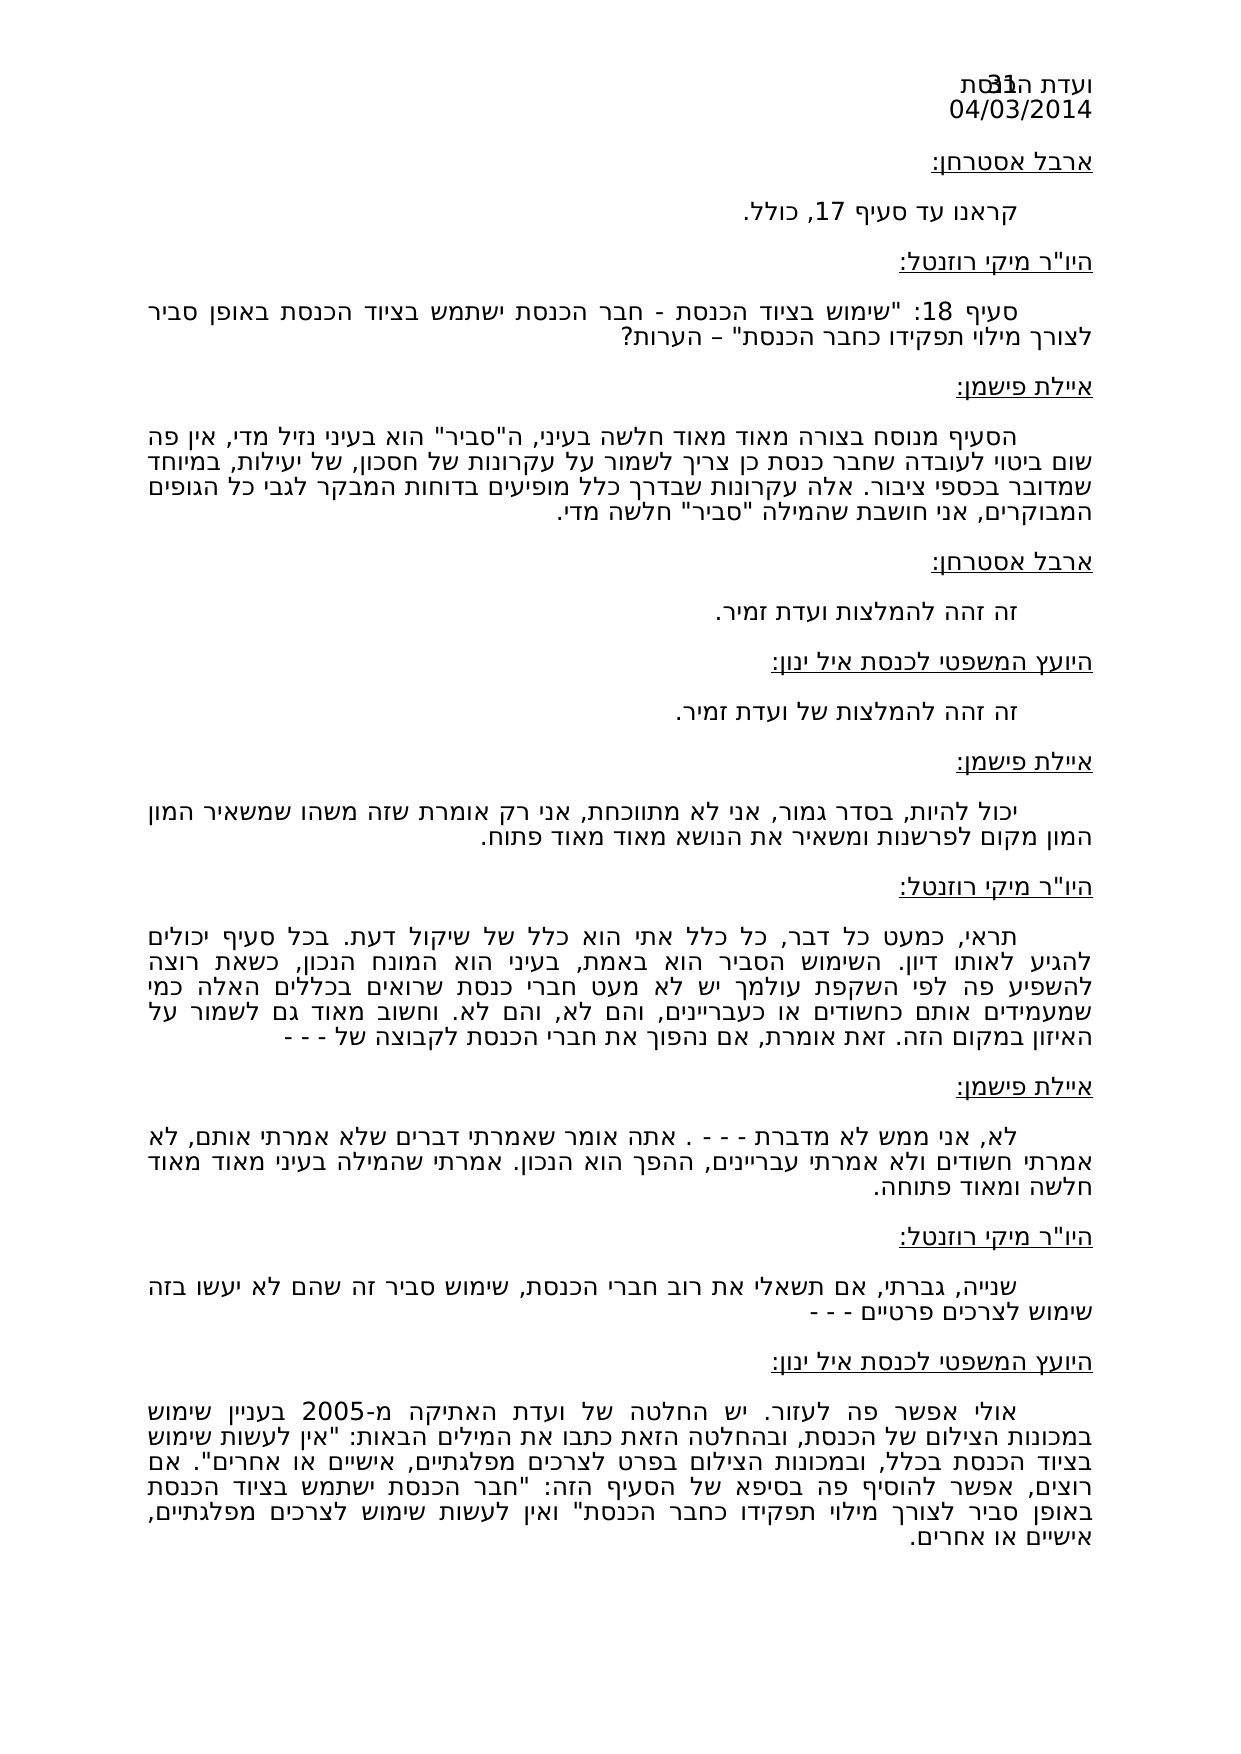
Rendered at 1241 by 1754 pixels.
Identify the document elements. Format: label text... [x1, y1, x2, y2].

text לא, אני ממש לא מדברת - - - . אתה אומר שאמרתי דברים שלא אמרתי אותם, לא אמרתי חשודים ולא אמרתי עבריינים, ההפך הוא הנכון. אמרתי שהמילה בעיני מאוד מאוד חלשה ומאוד פתוחה. [147, 1125, 1093, 1200]
text איילת פישמן: [147, 1075, 1093, 1100]
text שנייה, גברתי, אם תשאלי את רוב חברי הכנסת, שימוש סביר זה שהם לא יעשו בזה שימוש לצרכים פרטיים - - - [147, 1275, 1093, 1325]
text ארבל אסטרחן: [147, 550, 1093, 575]
text זה זהה להמלצות של ועדת זמיר. [147, 700, 1093, 725]
text אולי אפשר פה לעזור. יש החלטה של ועדת האתיקה מ-2005 בעניין שימוש במכונות הצילום של הכנסת, ובהחלטה הזאת כתבו את המילים הבאות: "אין לעשות שימוש בציוד הכנסת בכלל, ובמכונות הצילום בפרט לצרכים מפלגתיים, אישיים או אחרים". אם רוצים, אפשר להוסיף פה בסיפא של הסעיף הזה: "חבר הכנסת ישתמש בציוד הכנסת באופן סביר לצורך מילוי תפקידו כחבר הכנסת" ואין לעשות שימוש לצרכים מפלגתיים, אישיים או אחרים. [147, 1400, 1093, 1550]
text היועץ המשפטי לכנסת איל ינון: [147, 1350, 1093, 1375]
text היועץ המשפטי לכנסת איל ינון: [147, 650, 1093, 675]
text היו"ר מיקי רוזנטל: [147, 875, 1093, 900]
text תראי, כמעט כל דבר, כל כלל אתי הוא כלל של שיקול דעת. בכל סעיף יכולים להגיע לאותו דיון. השימוש הסביר הוא באמת, בעיני הוא המונח הנכון, כשאת רוצה להשפיע פה לפי השקפת עולמך יש לא מעט חברי כנסת שרואים בכללים האלה כמי שמעמידים אותם כחשודים או כעבריינים, והם לא, והם לא. וחשוב מאוד גם לשמור על האיזון במקום הזה. זאת אומרת, אם נהפוך את חברי הכנסת לקבוצה של - - - [147, 925, 1093, 1050]
text ארבל אסטרחן: [147, 150, 1093, 175]
text היו"ר מיקי רוזנטל: [147, 1225, 1093, 1250]
text יכול להיות, בסדר גמור, אני לא מתווכחת, אני רק אומרת שזה משהו שמשאיר המון המון מקום לפרשנות ומשאיר את הנושא מאוד מאוד פתוח. [147, 800, 1093, 850]
text הסעיף מנוסח בצורה מאוד מאוד חלשה בעיני, ה"סביר" הוא בעיני נזיל מדי, אין פה שום ביטוי לעובדה שחבר כנסת כן צריך לשמור על עקרונות של חסכון, של יעילות, במיוחד שמדובר בכספי ציבור. אלה עקרונות שבדרך כלל מופיעים בדוחות המבקר לגבי כל הגופים המבוקרים, אני חושבת שהמילה "סביר" חלשה מדי. [147, 425, 1093, 525]
text היו"ר מיקי רוזנטל: [147, 250, 1093, 275]
text איילת פישמן: [147, 750, 1093, 775]
text קראנו עד סעיף 17, כולל. [147, 200, 1093, 225]
text סעיף 18: "שימוש בציוד הכנסת - חבר הכנסת ישתמש בציוד הכנסת באופן סביר לצורך מילוי תפקידו כחבר הכנסת" – הערות? [147, 300, 1093, 350]
text זה זהה להמלצות ועדת זמיר. [147, 600, 1093, 625]
text איילת פישמן: [147, 375, 1093, 400]
